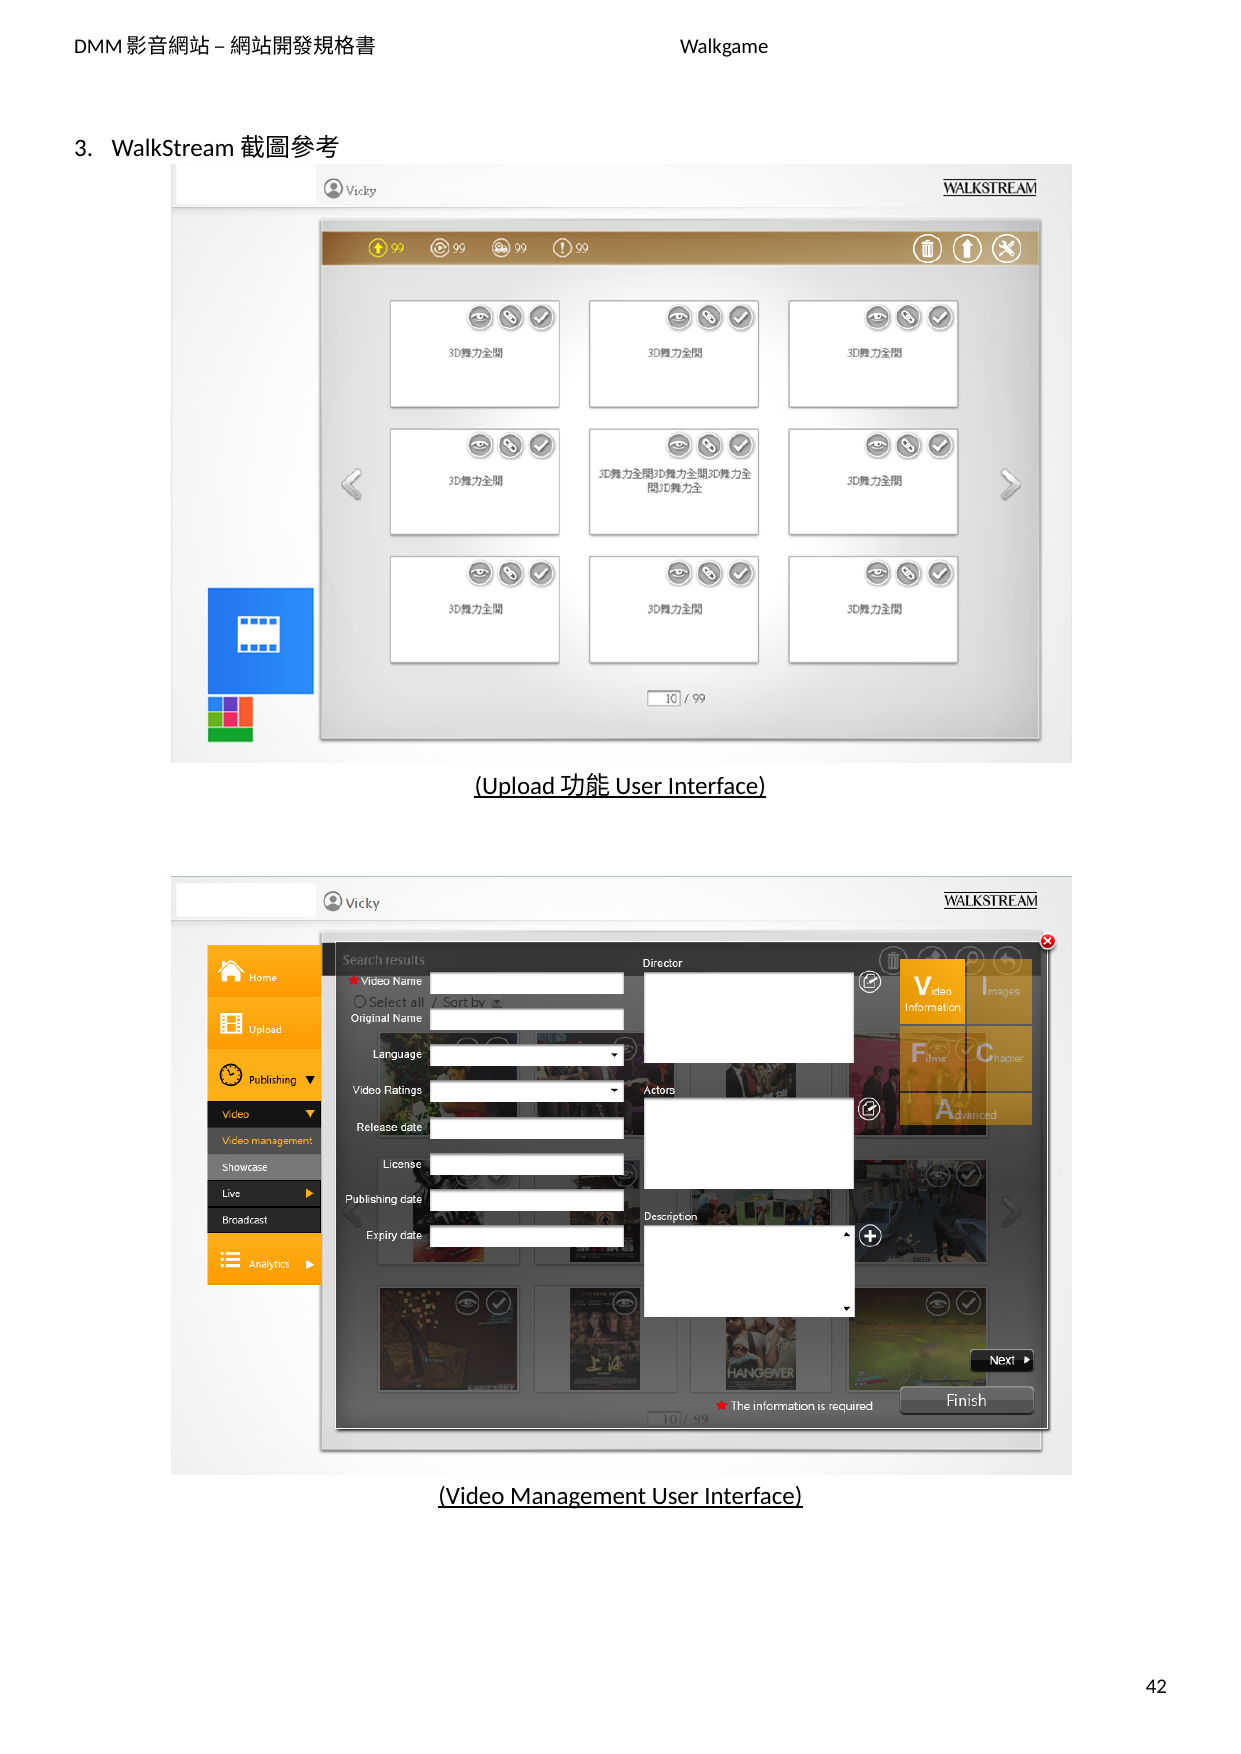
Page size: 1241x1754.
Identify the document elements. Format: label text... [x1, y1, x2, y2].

text (Upload功能User Interface) [74, 764, 1167, 802]
text (Video Management User Interface) [74, 1477, 1167, 1514]
picture [171, 876, 1072, 1475]
list WalkStream 截圖參考 [74, 127, 1167, 164]
picture [171, 164, 1072, 763]
